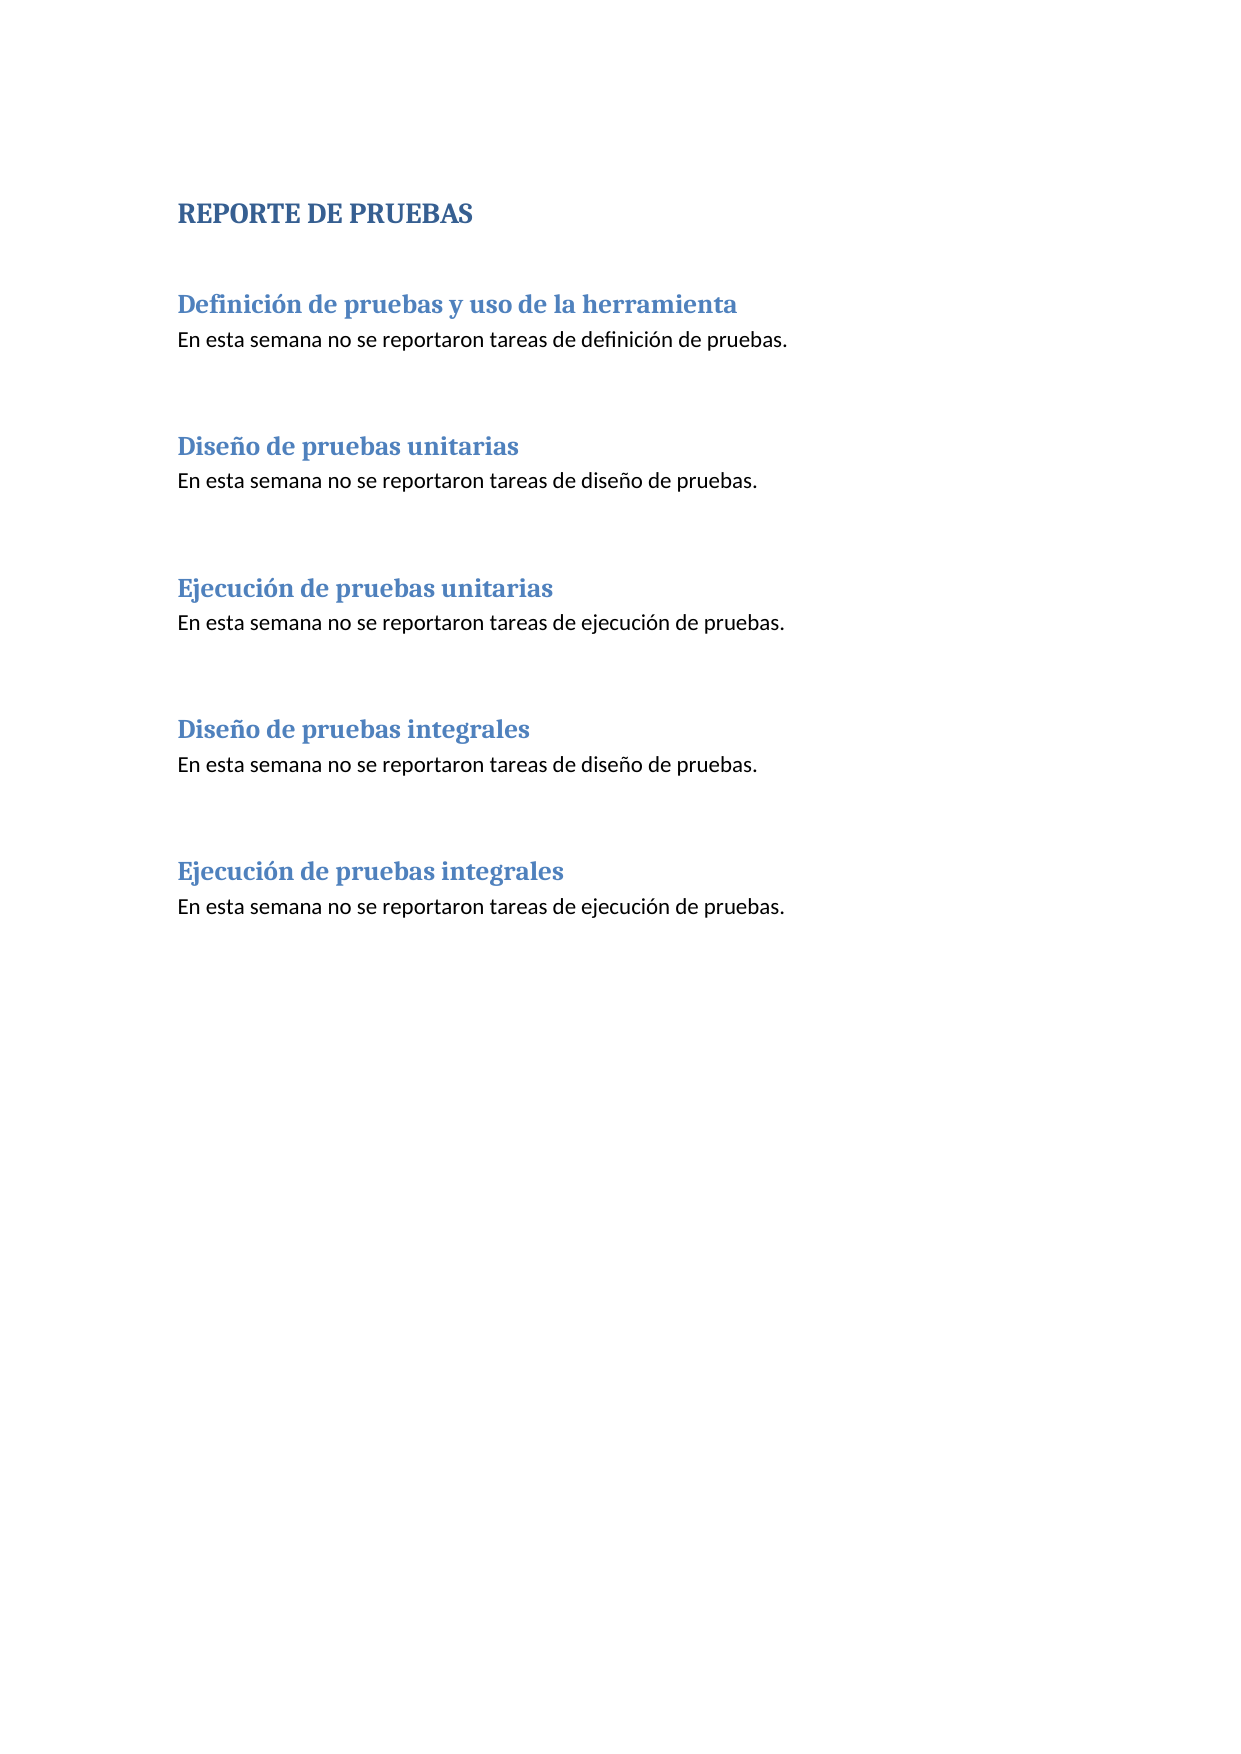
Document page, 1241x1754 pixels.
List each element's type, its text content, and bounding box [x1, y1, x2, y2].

subtitle Ejecución de pruebas integrales [177, 856, 1063, 887]
text En esta semana no se reportaron tareas de diseño de pruebas. [177, 467, 1063, 495]
text En esta semana no se reportaron tareas de ejecución de pruebas. [177, 892, 1063, 920]
subtitle Ejecución de pruebas unitarias [177, 573, 1063, 604]
text En esta semana no se reportaron tareas de diseño de pruebas. [177, 750, 1063, 778]
subtitle Diseño de pruebas unitarias [177, 431, 1063, 462]
subtitle Definición de pruebas y uso de la herramienta [177, 289, 1063, 320]
text En esta semana no se reportaron tareas de definición de pruebas. [177, 325, 1063, 353]
text En esta semana no se reportaron tareas de ejecución de pruebas. [177, 608, 1063, 636]
subtitle Diseño de pruebas integrales [177, 714, 1063, 746]
subtitle REPORTE DE PRUEBAS [177, 198, 1063, 231]
